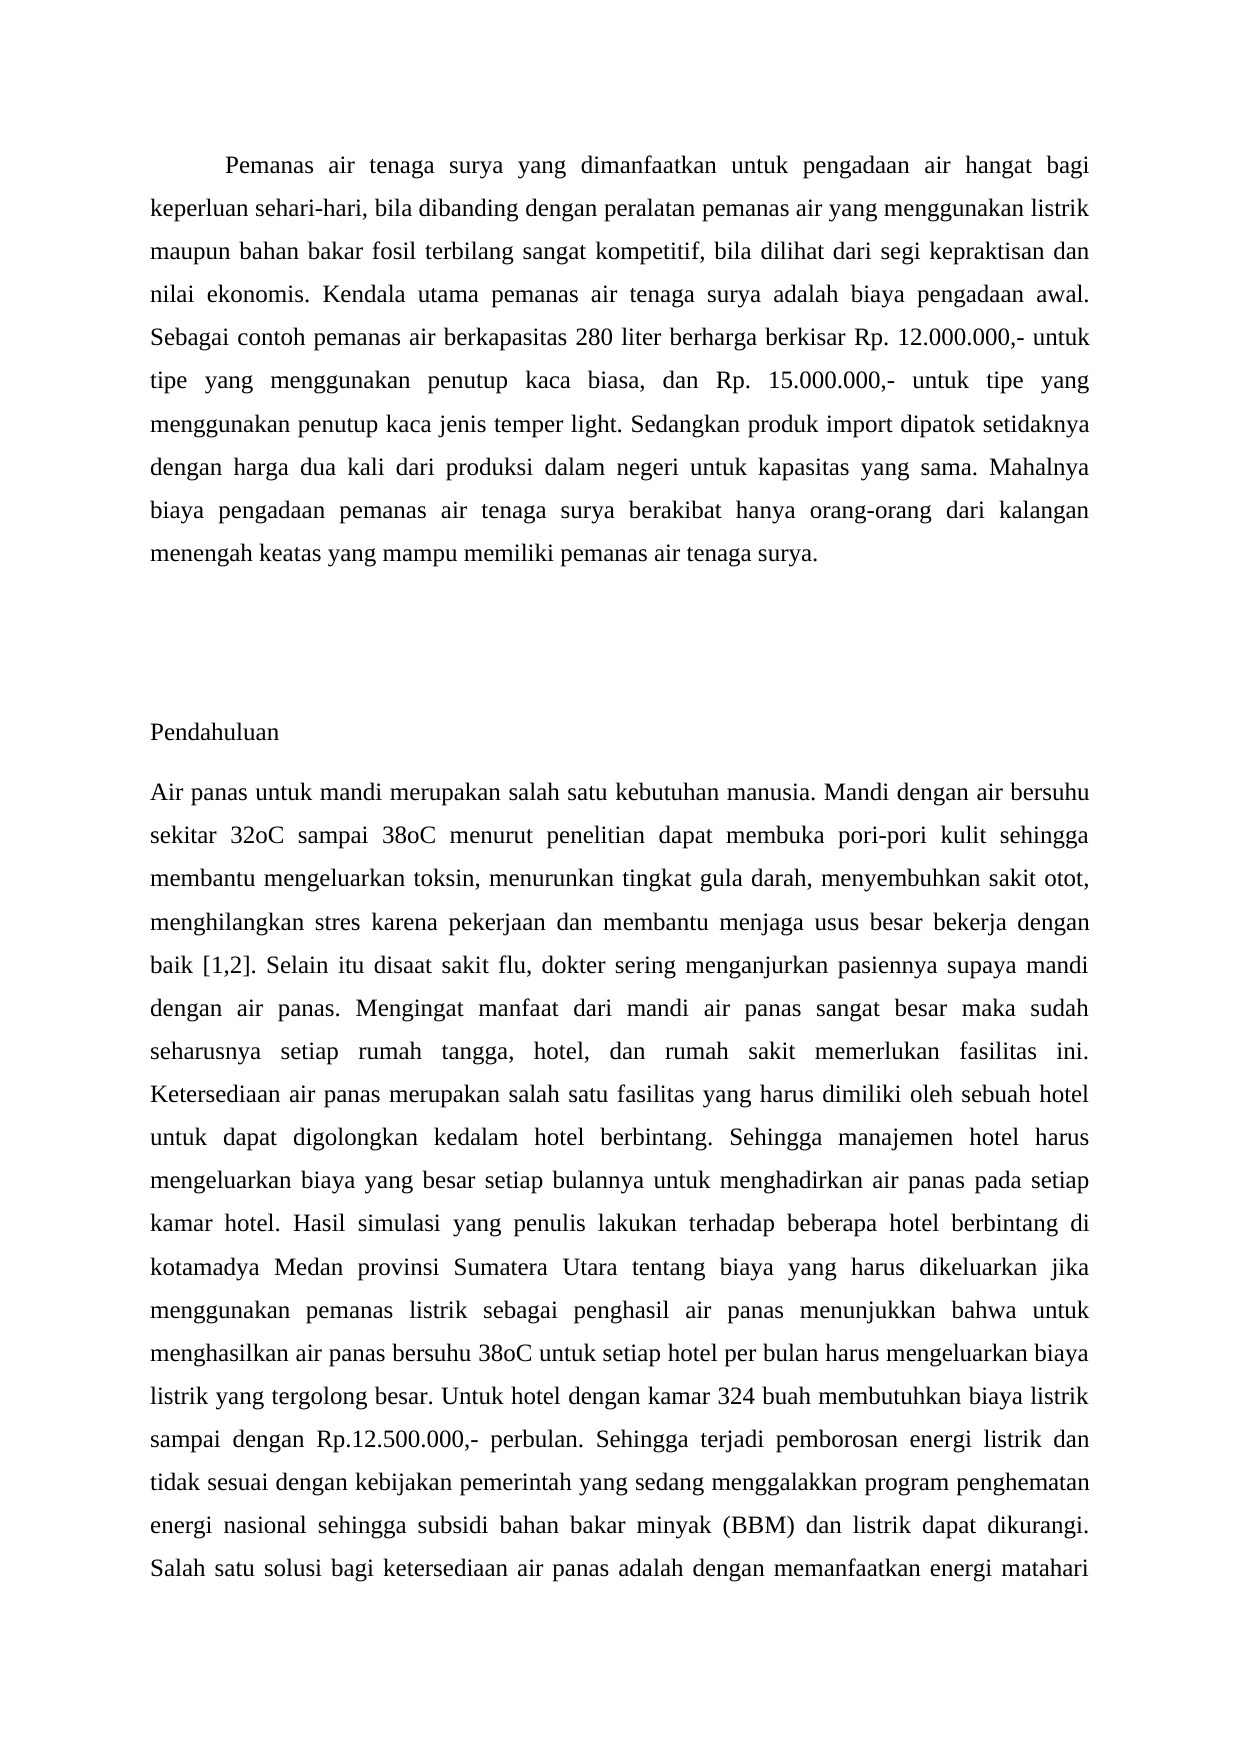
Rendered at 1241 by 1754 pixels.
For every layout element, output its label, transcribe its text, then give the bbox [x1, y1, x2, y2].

text Pendahuluan [150, 717, 1090, 746]
text Pemanas air tenaga surya yang dimanfaatkan untuk pengadaan air hangat bagi keperluan sehari-hari, bila dibanding dengan peralatan pemanas air yang menggunakan listrik maupun bahan bakar fosil terbilang sangat kompetitif, bila dilihat dari segi kepraktisan dan nilai ekonomis. Kendala utama pemanas air tenaga surya adalah biaya pengadaan awal. Sebagai contoh pemanas air berkapasitas 280 liter berharga berkisar Rp. 12.000.000,- untuk tipe yang menggunakan penutup kaca biasa, dan Rp. 15.000.000,- untuk tipe yang menggunakan penutup kaca jenis temper light. Sedangkan produk import dipatok setidaknya dengan harga dua kali dari produksi dalam negeri untuk kapasitas yang sama. Mahalnya biaya pengadaan pemanas air tenaga surya berakibat hanya orang-orang dari kalangan menengah keatas yang mampu memiliki pemanas air tenaga surya. [150, 150, 1090, 567]
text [150, 777, 1090, 1582]
